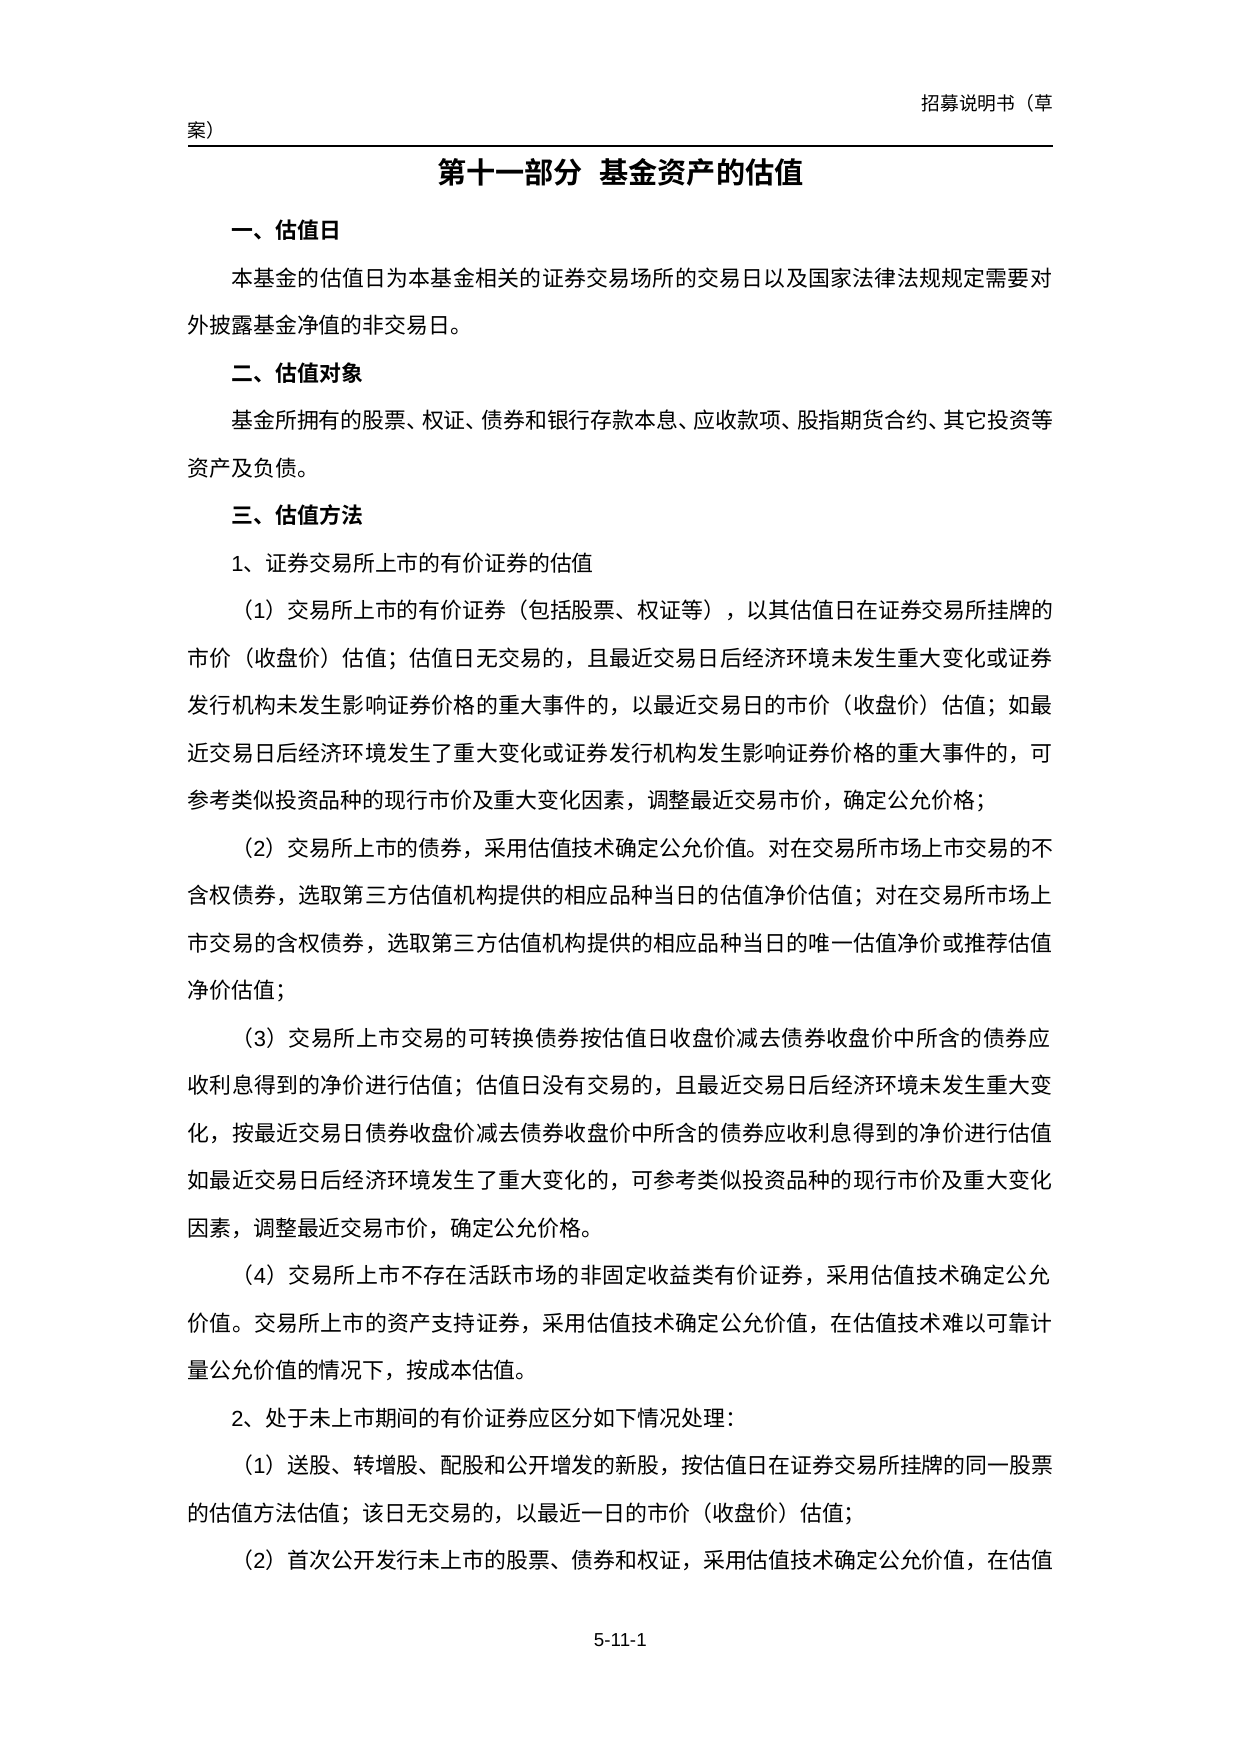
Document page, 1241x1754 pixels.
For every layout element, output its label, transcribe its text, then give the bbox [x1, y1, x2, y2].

text （3）交易所上市交易的可转换债券按估值日收盘价减去债券收盘价中所含的债券应收利息得到的净价进行估值；估值日没有交易的，且最近交易日后经济环境未发生重大变化，按最近交易日债券收盘价减去债券收盘价中所含的债券应收利息得到的净价进行估值。如最近交易日后经济环境发生了重大变化的，可参考类似投资品种的现行市价及重大变化因素，调整最近交易市价，确定公允价格。 [187, 1021, 1053, 1243]
text 本基金的估值日为本基金相关的证券交易场所的交易日以及国家法律法规规定需要对外披露基金净值的非交易日。 [187, 261, 1053, 340]
text 二、估值对象 [187, 356, 1053, 388]
text 三、估值方法 [187, 498, 1053, 530]
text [187, 1543, 1053, 1575]
text 2、处于未上市期间的有价证券应区分如下情况处理： [187, 1401, 1053, 1433]
text （4）交易所上市不存在活跃市场的非固定收益类有价证券，采用估值技术确定公允价值。交易所上市的资产支持证券，采用估值技术确定公允价值，在估值技术难以可靠计量公允价值的情况下，按成本估值。 [187, 1258, 1053, 1385]
text （1）交易所上市的有价证券（包括股票、权证等），以其估值日在证券交易所挂牌的市价（收盘价）估值；估值日无交易的，且最近交易日后经济环境未发生重大变化或证券发行机构未发生影响证券价格的重大事件的，以最近交易日的市价（收盘价）估值；如最近交易日后经济环境发生了重大变化或证券发行机构发生影响证券价格的重大事件的，可参考类似投资品种的现行市价及重大变化因素，调整最近交易市价，确定公允价格； [187, 593, 1053, 815]
text （2）交易所上市的债券，采用估值技术确定公允价值。对在交易所市场上市交易的不含权债券，选取第三方估值机构提供的相应品种当日的估值净价估值；对在交易所市场上市交易的含权债券，选取第三方估值机构提供的相应品种当日的唯一估值净价或推荐估值净价估值； [187, 831, 1053, 1005]
text （1）送股、转增股、配股和公开增发的新股，按估值日在证券交易所挂牌的同一股票的估值方法估值；该日无交易的，以最近一日的市价（收盘价）估值； [187, 1448, 1053, 1528]
text 1、证券交易所上市的有价证券的估值 [187, 546, 1053, 578]
text 一、估值日 [187, 213, 1053, 245]
text 基金所拥有的股票、权证、债券和银行存款本息、应收款项、股指期货合约、其它投资等资产及负债。 [187, 403, 1053, 483]
subtitle 第十一部分 基金资产的估值 [187, 150, 1053, 192]
